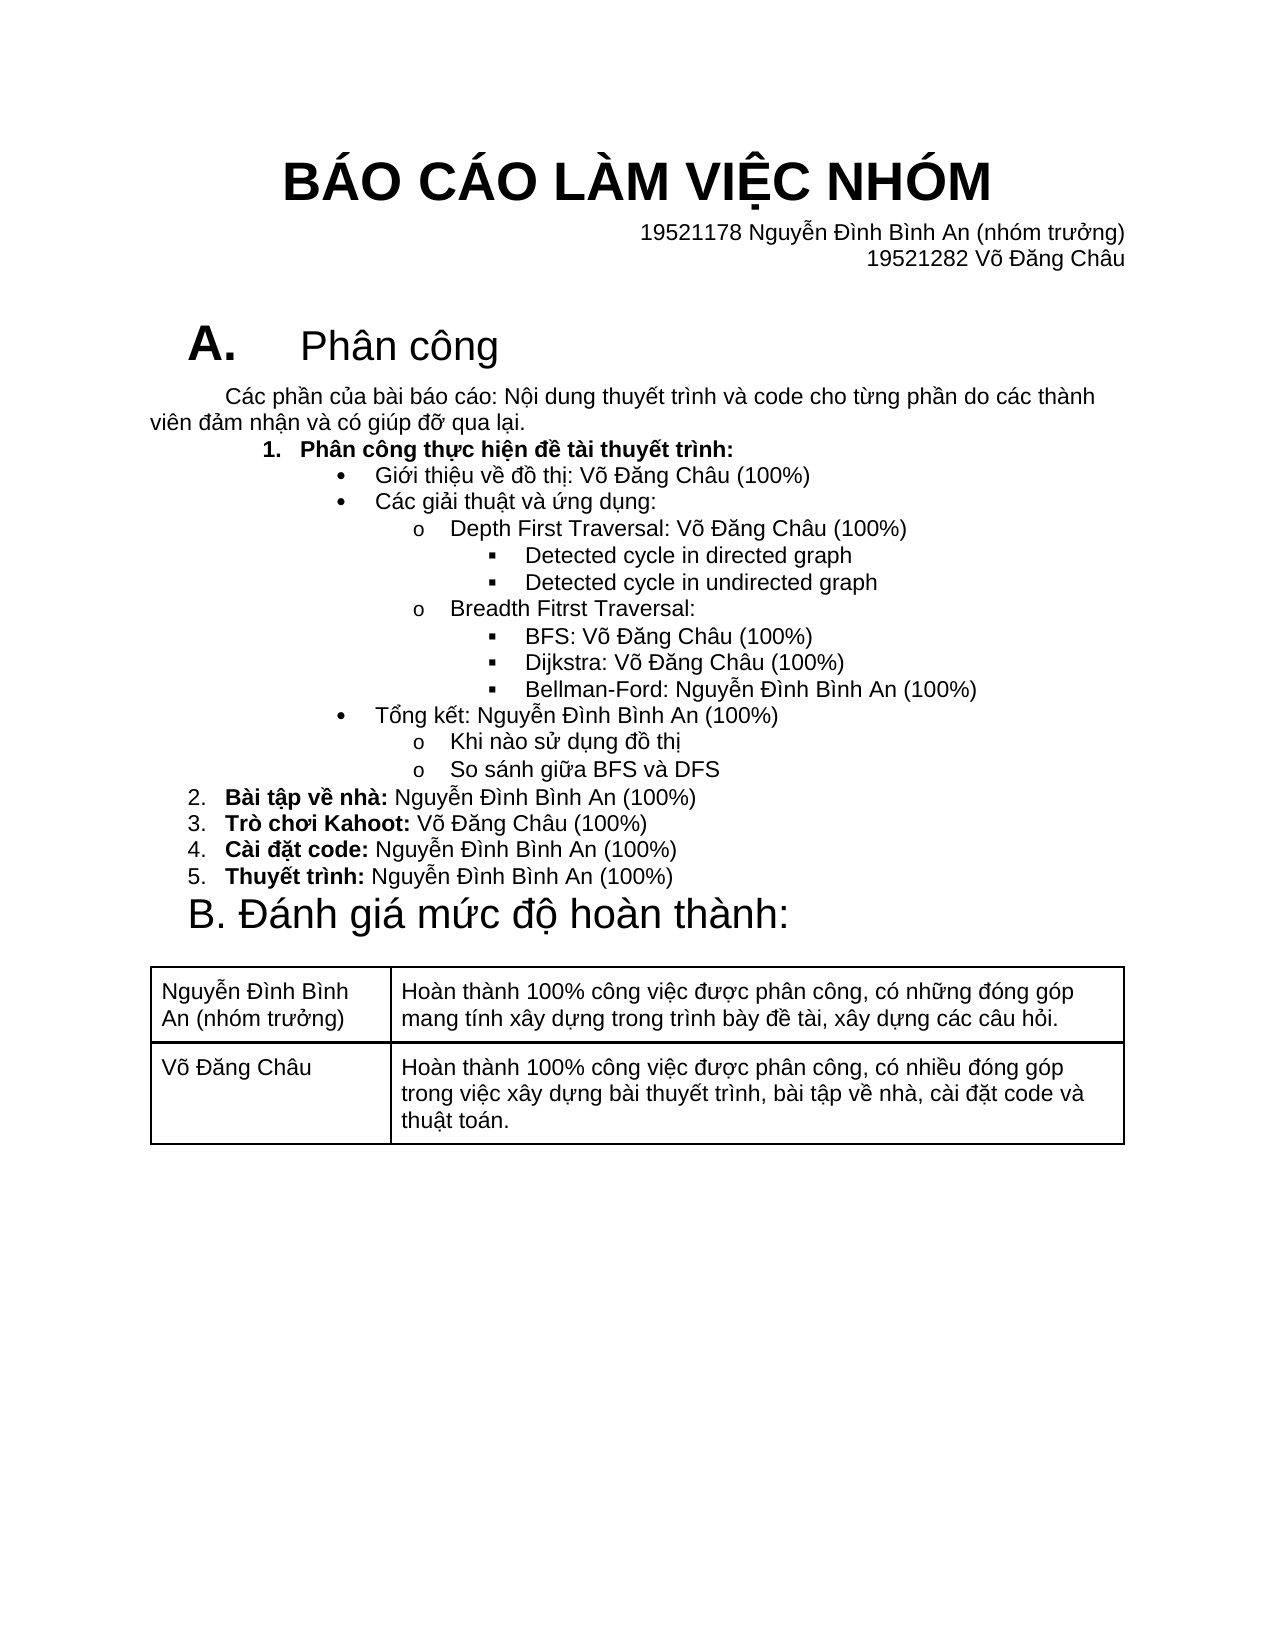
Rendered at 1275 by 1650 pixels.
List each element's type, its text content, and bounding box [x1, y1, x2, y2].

list Các giải thuật và ứng dụng: [337, 488, 1125, 515]
table_header Nguyễn Đình Bình An (nhóm trưởng) [152, 968, 390, 1041]
list Cài đặt code: Nguyễn Đình Bình An (100%) [187, 836, 1125, 863]
table_cell Hoàn thành 100% công việc được phân công, có nhiều đóng góp trong việc xây dựng bài thuyết trình, bài tập về nhà, cài đặt code và thuật toán. [392, 1044, 1123, 1143]
list Khi nào sử dụng đồ thị [412, 728, 1125, 756]
list Depth First Traversal: Võ Đăng Châu (100%) [412, 515, 1125, 542]
table_header Hoàn thành 100% công việc được phân công, có những đóng góp mang tính xây dựng trong trình bày đề tài, xây dựng các câu hỏi. [392, 968, 1123, 1041]
list Tổng kết: Nguyễn Đình Bình An (100%) [337, 702, 1125, 728]
text B. Đánh giá mức độ hoàn thành: [187, 889, 1125, 937]
list Trò chơi Kahoot: Võ Đăng Châu (100%) [187, 810, 1125, 836]
text 19521282 Võ Đăng Châu [150, 245, 1125, 271]
list Breadth Fitrst Traversal: [412, 595, 1125, 623]
list Phân công thực hiện đề tài thuyết trình: [262, 436, 1125, 462]
list BFS: Võ Đăng Châu (100%) [487, 623, 1125, 649]
list So sánh giữa BFS và DFS [412, 756, 1125, 784]
table_cell Võ Đăng Châu [152, 1044, 390, 1143]
list Bài tập về nhà: Nguyễn Đình Bình An (100%) [187, 784, 1125, 810]
list Phân công [187, 313, 1125, 370]
list Giới thiệu về đồ thị: Võ Đăng Châu (100%) [337, 462, 1125, 488]
list Detected cycle in undirected graph [487, 569, 1125, 595]
list Bellman-Ford: Nguyễn Đình Bình An (100%) [487, 676, 1125, 702]
text Các phần của bài báo cáo: Nội dung thuyết trình và code cho từng phần do các thành viên đảm nhận và có giúp đỡ qua lại. [150, 383, 1125, 436]
list Detected cycle in directed graph [487, 542, 1125, 569]
list Dijkstra: Võ Đăng Châu (100%) [487, 649, 1125, 676]
text BÁO CÁO LÀM VIỆC NHÓM [150, 150, 1125, 212]
text 19521178 Nguyễn Đình Bình An (nhóm trưởng) [150, 218, 1125, 245]
list Thuyết trình: Nguyễn Đình Bình An (100%) [187, 863, 1125, 889]
